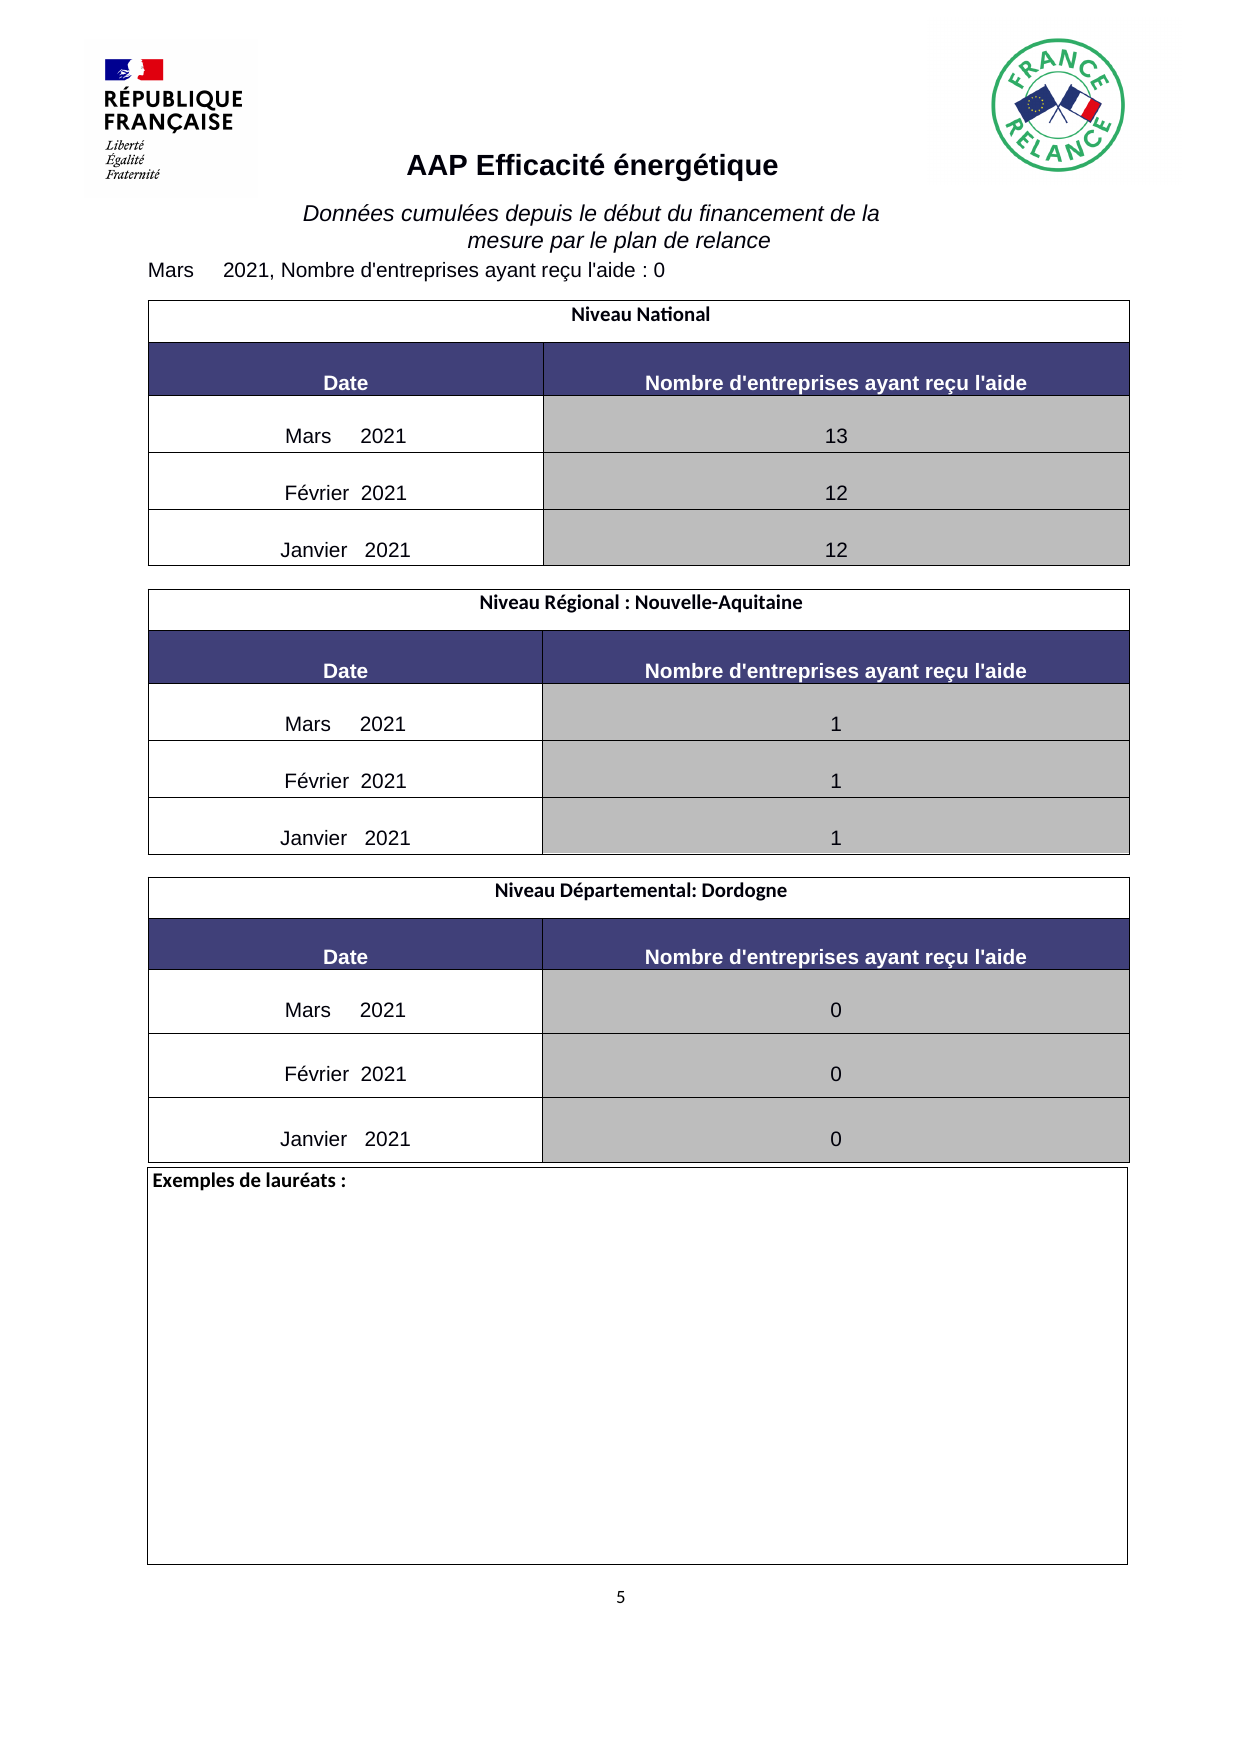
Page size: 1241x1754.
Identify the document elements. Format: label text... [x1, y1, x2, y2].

text Mars 2021, Nombre d'entreprises ayant reçu l'aide : 0 [148, 258, 1093, 282]
table_cell 12 [544, 510, 1129, 565]
text Données cumulées depuis le début du financement de la mesure par le plan de relance [148, 200, 1093, 253]
table_cell Nombre d'entreprises ayant reçu l'aide [544, 343, 1129, 395]
table_cell 1 [543, 684, 1129, 740]
table_cell Date [149, 343, 543, 395]
table_cell 0 [543, 1034, 1129, 1097]
table_cell 13 [544, 396, 1129, 452]
picture [926, 17, 1182, 185]
table_cell 0 [543, 1098, 1129, 1162]
table_cell Janvier 2021 [149, 798, 542, 853]
table_cell 1 [543, 741, 1129, 797]
table_header Niveau National [149, 301, 1129, 342]
table_cell Mars 2021 [149, 684, 542, 740]
table_cell 0 [543, 970, 1129, 1033]
table_cell 1 [543, 798, 1129, 853]
picture [84, 39, 258, 197]
table_cell 12 [544, 453, 1129, 509]
table_cell Mars 2021 [149, 970, 542, 1033]
table_cell Janvier 2021 [149, 1098, 542, 1162]
table_cell Nombre d'entreprises ayant reçu l'aide [543, 919, 1129, 969]
table_cell Date [149, 919, 542, 969]
table_cell Date [149, 631, 542, 683]
table_cell Février 2021 [149, 741, 542, 797]
text AAP Efficacité énergétique [258, 148, 926, 181]
table_cell Nombre d'entreprises ayant reçu l'aide [543, 631, 1129, 683]
table_header Niveau Départemental: Dordogne [149, 878, 1129, 918]
table_cell Janvier 2021 [149, 510, 543, 565]
table_cell Février 2021 [149, 1034, 542, 1097]
table_cell Février 2021 [149, 453, 543, 509]
table_cell Mars 2021 [149, 396, 543, 452]
table_header Niveau Régional : Nouvelle-Aquitaine [149, 590, 1129, 630]
